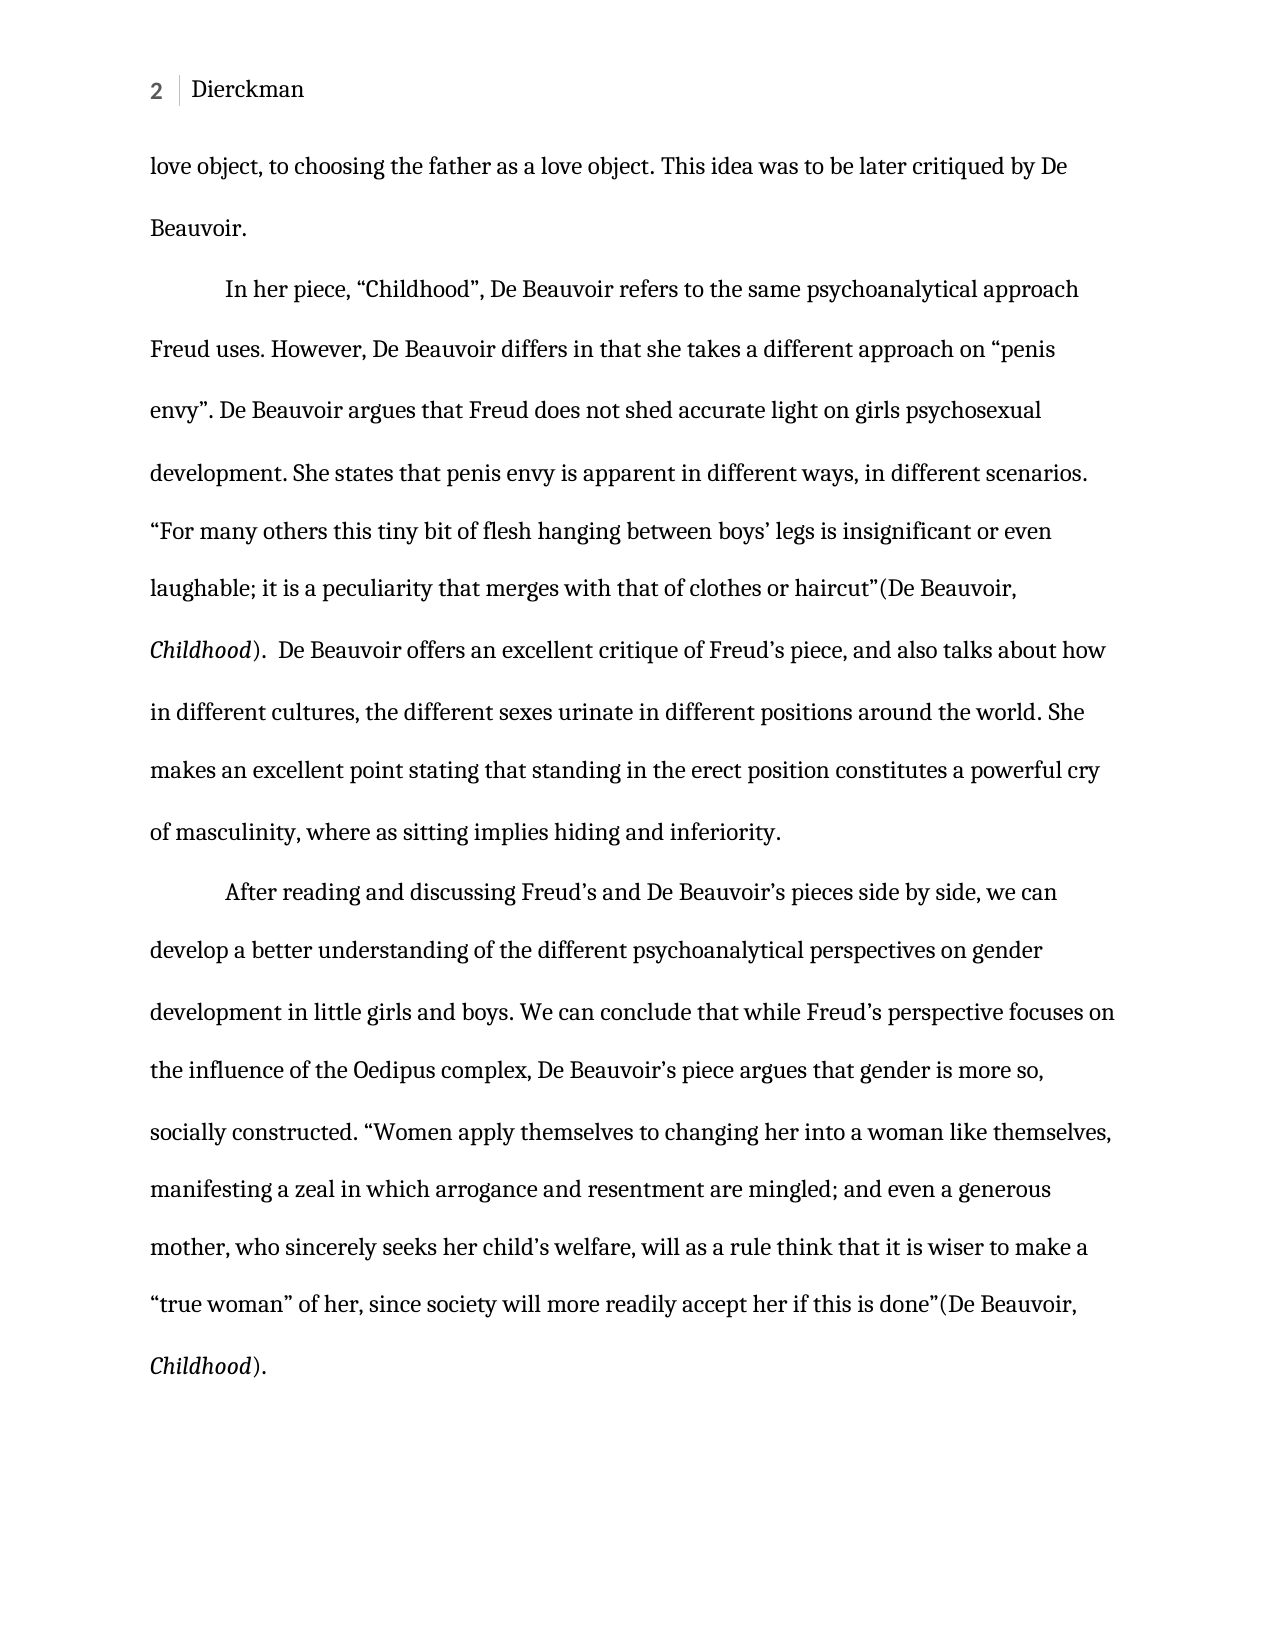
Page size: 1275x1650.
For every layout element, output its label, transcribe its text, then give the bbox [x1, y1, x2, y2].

text After reading and discussing Freud’s and De Beauvoir’s pieces side by side, we can develop a better understanding of the different psychoanalytical perspectives on gender development in little girls and boys. We can conclude that while Freud’s perspective focuses on the influence of the Oedipus complex, De Beauvoir’s piece argues that gender is more so, socially constructed. “Women apply themselves to changing her into a woman like themselves, manifesting a zeal in which arrogance and resentment are mingled; and even a generous mother, who sincerely seeks her child’s welfare, will as a rule think that it is wiser to make a “true woman” of her, since society will more readily accept her if this is done”(De Beauvoir, Childhood). [150, 878, 1125, 1381]
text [150, 150, 1125, 243]
text In her piece, “Childhood”, De Beauvoir refers to the same psychoanalytical approach Freud uses. However, De Beauvoir differs in that she takes a different approach on “penis envy”. De Beauvoir argues that Freud does not shed accurate light on girls psychosexual development. She states that penis envy is apparent in different ways, in different scenarios. “For many others this tiny bit of flesh hanging between boys’ legs is insignificant or even laughable; it is a peculiarity that merges with that of clothes or haircut”(De Beauvoir, Childhood). De Beauvoir offers an excellent critique of Freud’s piece, and also talks about how in different cultures, the different sexes urinate in different positions around the world. She makes an excellent point stating that standing in the erect position constitutes a powerful cry of masculinity, where as sitting implies hiding and inferiority. [150, 274, 1125, 847]
